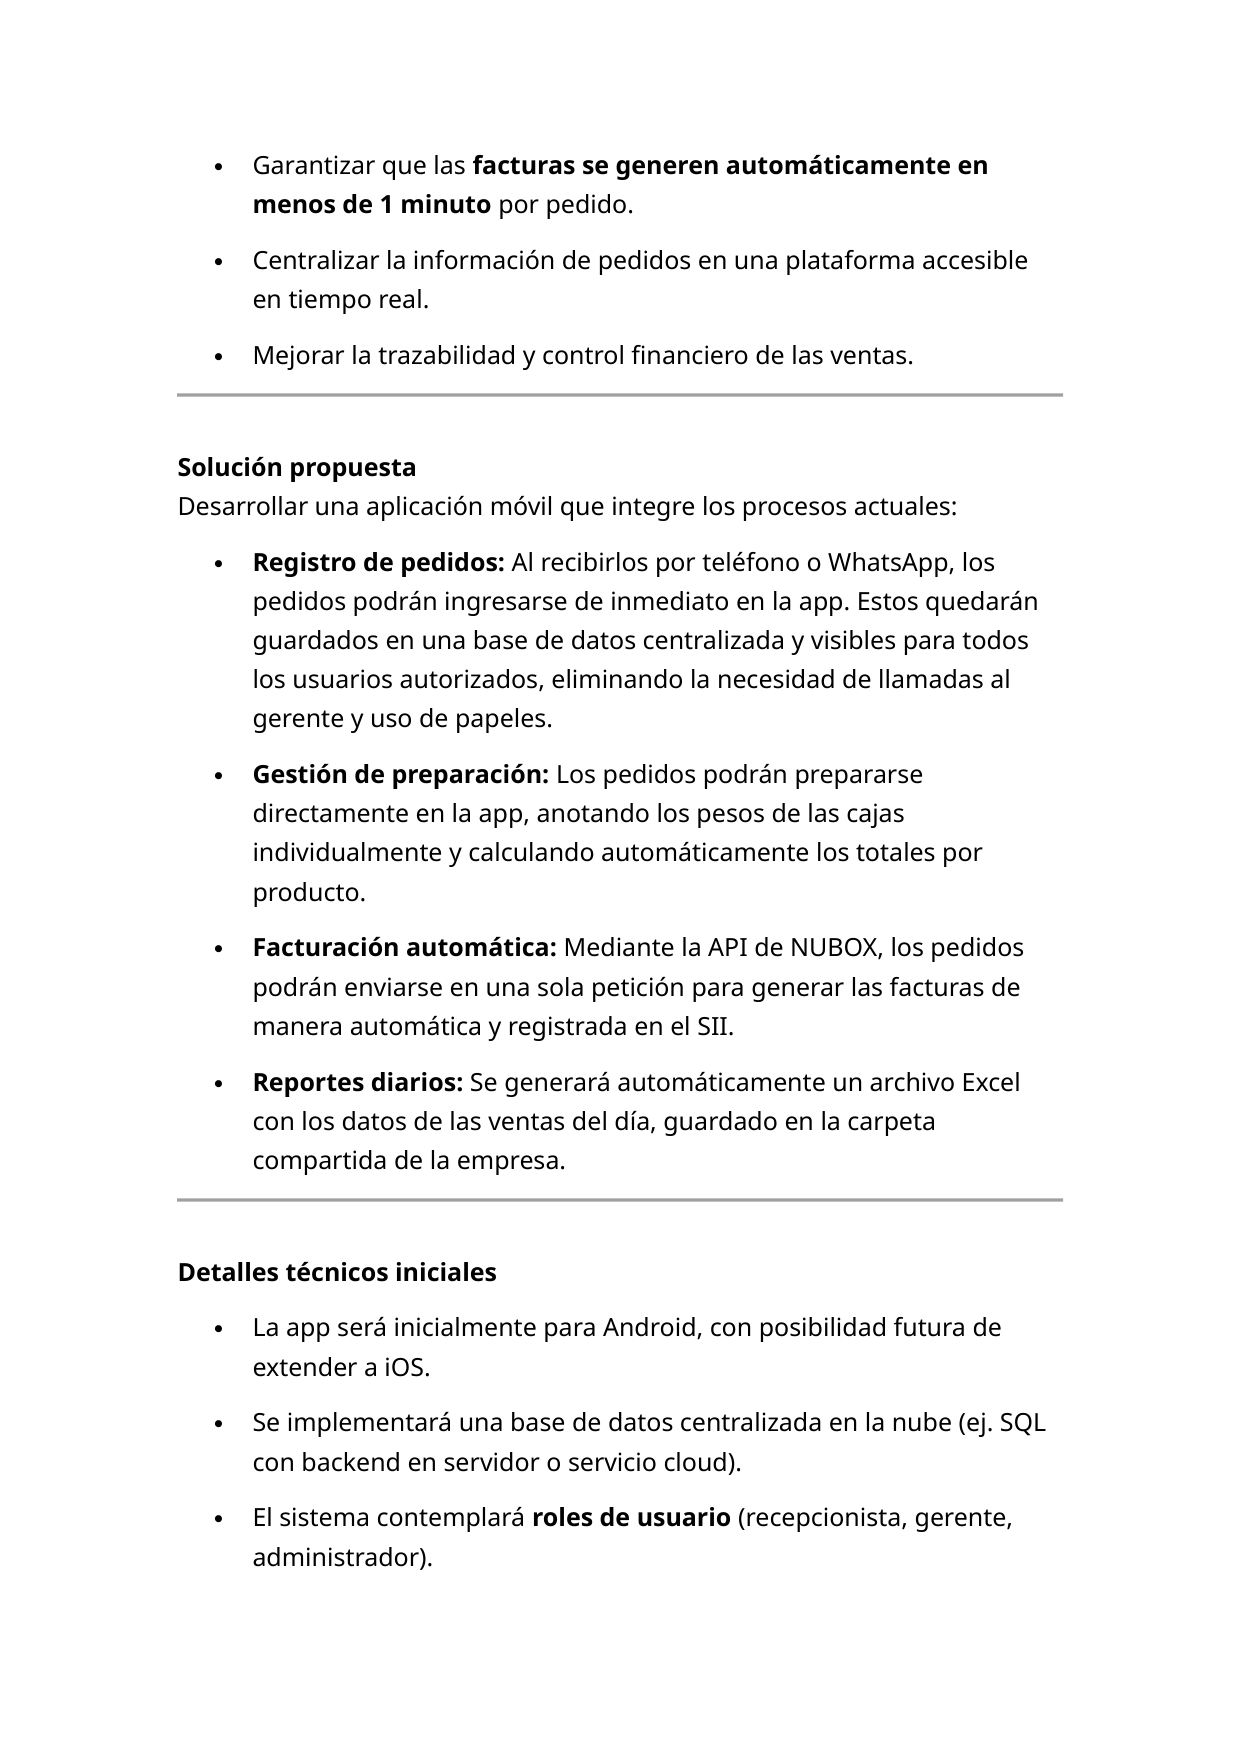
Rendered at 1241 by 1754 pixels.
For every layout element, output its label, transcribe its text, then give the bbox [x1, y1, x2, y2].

list Se implementará una base de datos centralizada en la nube (ej. SQL con backend en servidor o servicio cloud). [215, 1405, 1063, 1478]
text Detalles técnicos iniciales [177, 1254, 1063, 1288]
list La app será inicialmente para Android, con posibilidad futura de extender a iOS. [215, 1310, 1063, 1383]
list Facturación automática: Mediante la API de NUBOX, los pedidos podrán enviarse en una sola petición para generar las facturas de manera automática y registrada en el SII. [215, 930, 1063, 1042]
list Garantizar que las facturas se generen automáticamente en menos de 1 minuto por pedido. [215, 148, 1063, 221]
list El sistema contemplará roles de usuario (recepcionista, gerente, administrador). [215, 1500, 1063, 1573]
text Solución propuesta Desarrollar una aplicación móvil que integre los procesos actuales: [177, 449, 1063, 522]
list Centralizar la información de pedidos en una plataforma accesible en tiempo real. [215, 243, 1063, 316]
list Gestión de preparación: Los pedidos podrán prepararse directamente en la app, anotando los pesos de las cajas individualmente y calculando automáticamente los totales por producto. [215, 757, 1063, 908]
list Reportes diarios: Se generará automáticamente un archivo Excel con los datos de las ventas del día, guardado en la carpeta compartida de la empresa. [215, 1064, 1063, 1177]
list Mejorar la trazabilidad y control financiero de las ventas. [215, 338, 1063, 372]
list Registro de pedidos: Al recibirlos por teléfono o WhatsApp, los pedidos podrán ingresarse de inmediato en la app. Estos quedarán guardados en una base de datos centralizada y visibles para todos los usuarios autorizados, eliminando la necesidad de llamadas al gerente y uso de papeles. [215, 544, 1063, 735]
